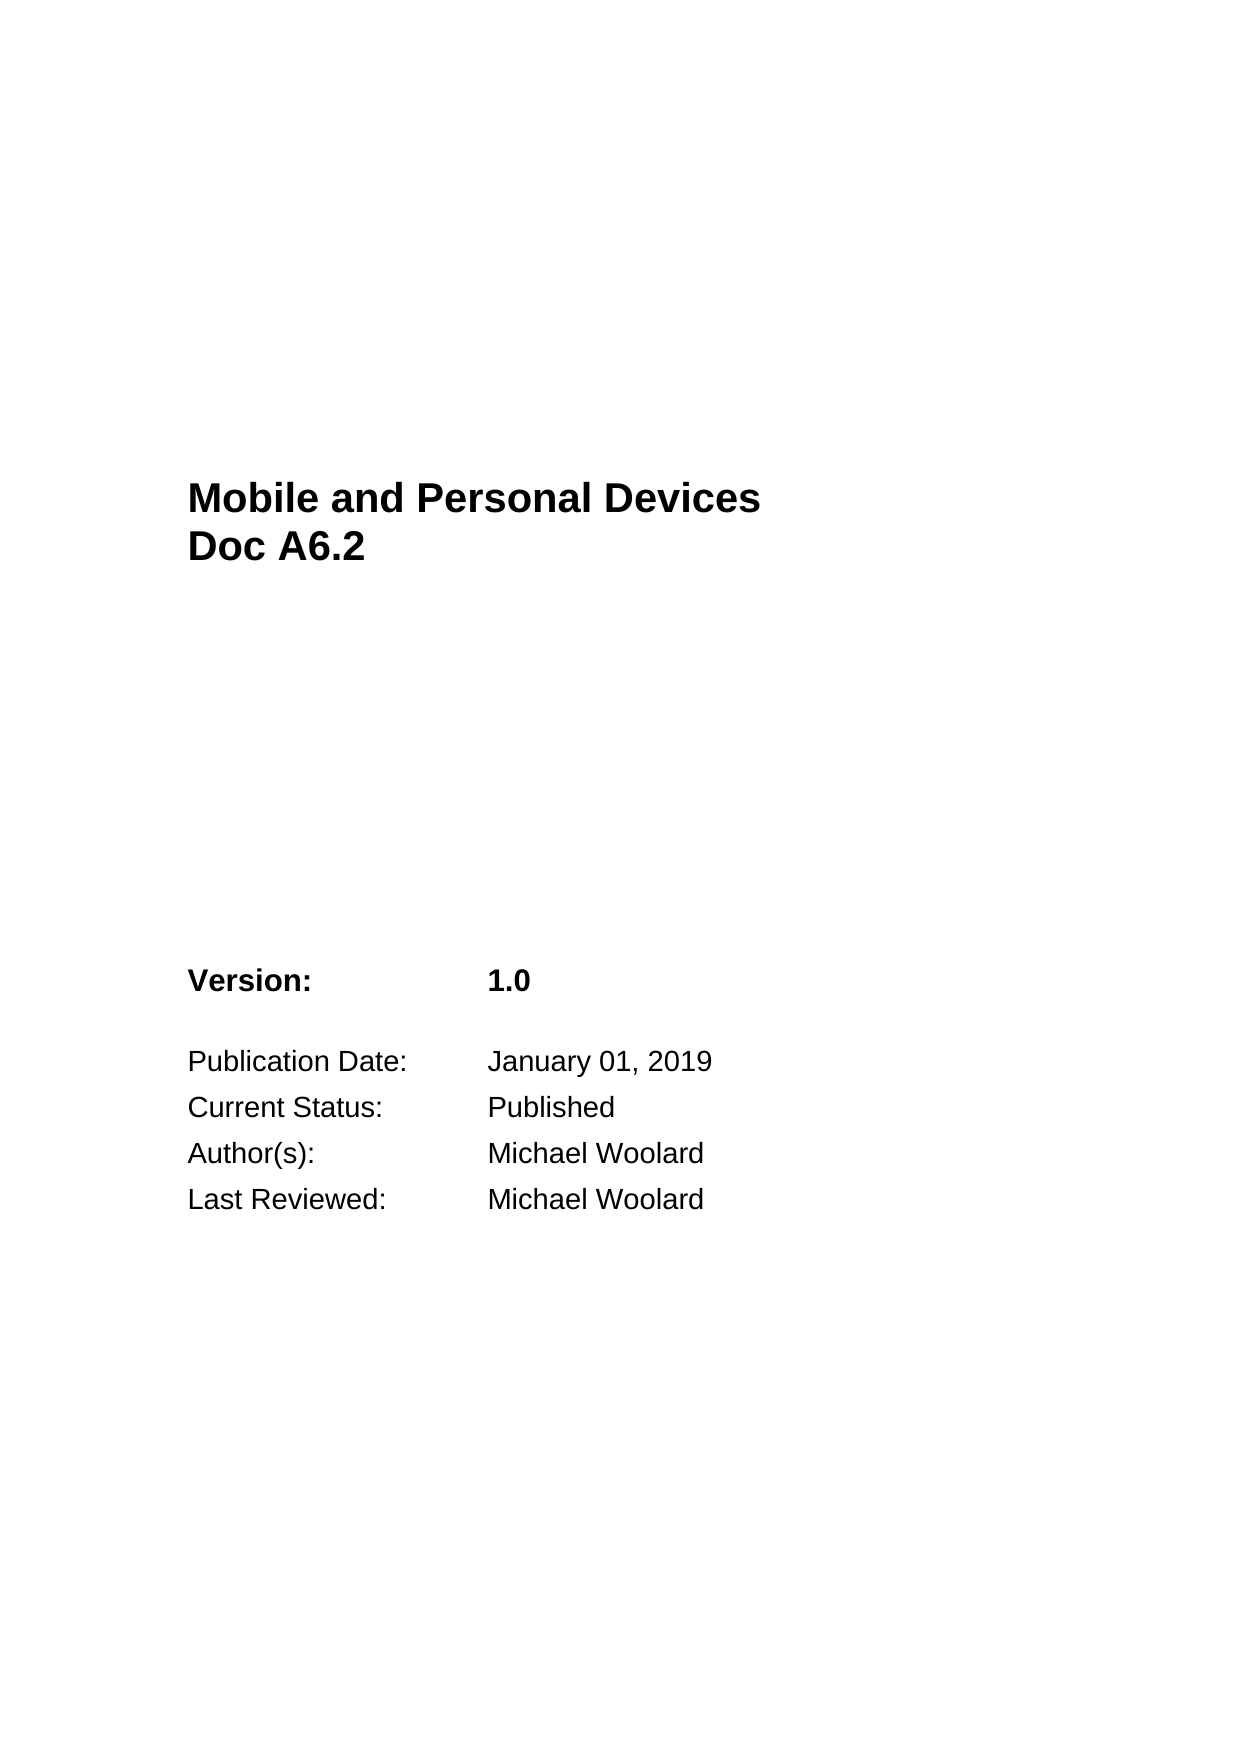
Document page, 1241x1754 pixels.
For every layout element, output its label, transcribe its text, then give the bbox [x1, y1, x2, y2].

text Publication Date: January 01, 2019 [187, 1044, 1053, 1077]
text Mobile and Personal Devices [187, 473, 1053, 521]
text Current Status: Published [187, 1090, 1053, 1123]
text Doc A6.2 [187, 521, 1053, 569]
text Author(s): Michael Woolard [187, 1136, 1053, 1169]
text Last Reviewed: Michael Woolard [187, 1182, 1053, 1216]
text Version: 1.0 [187, 962, 1053, 998]
